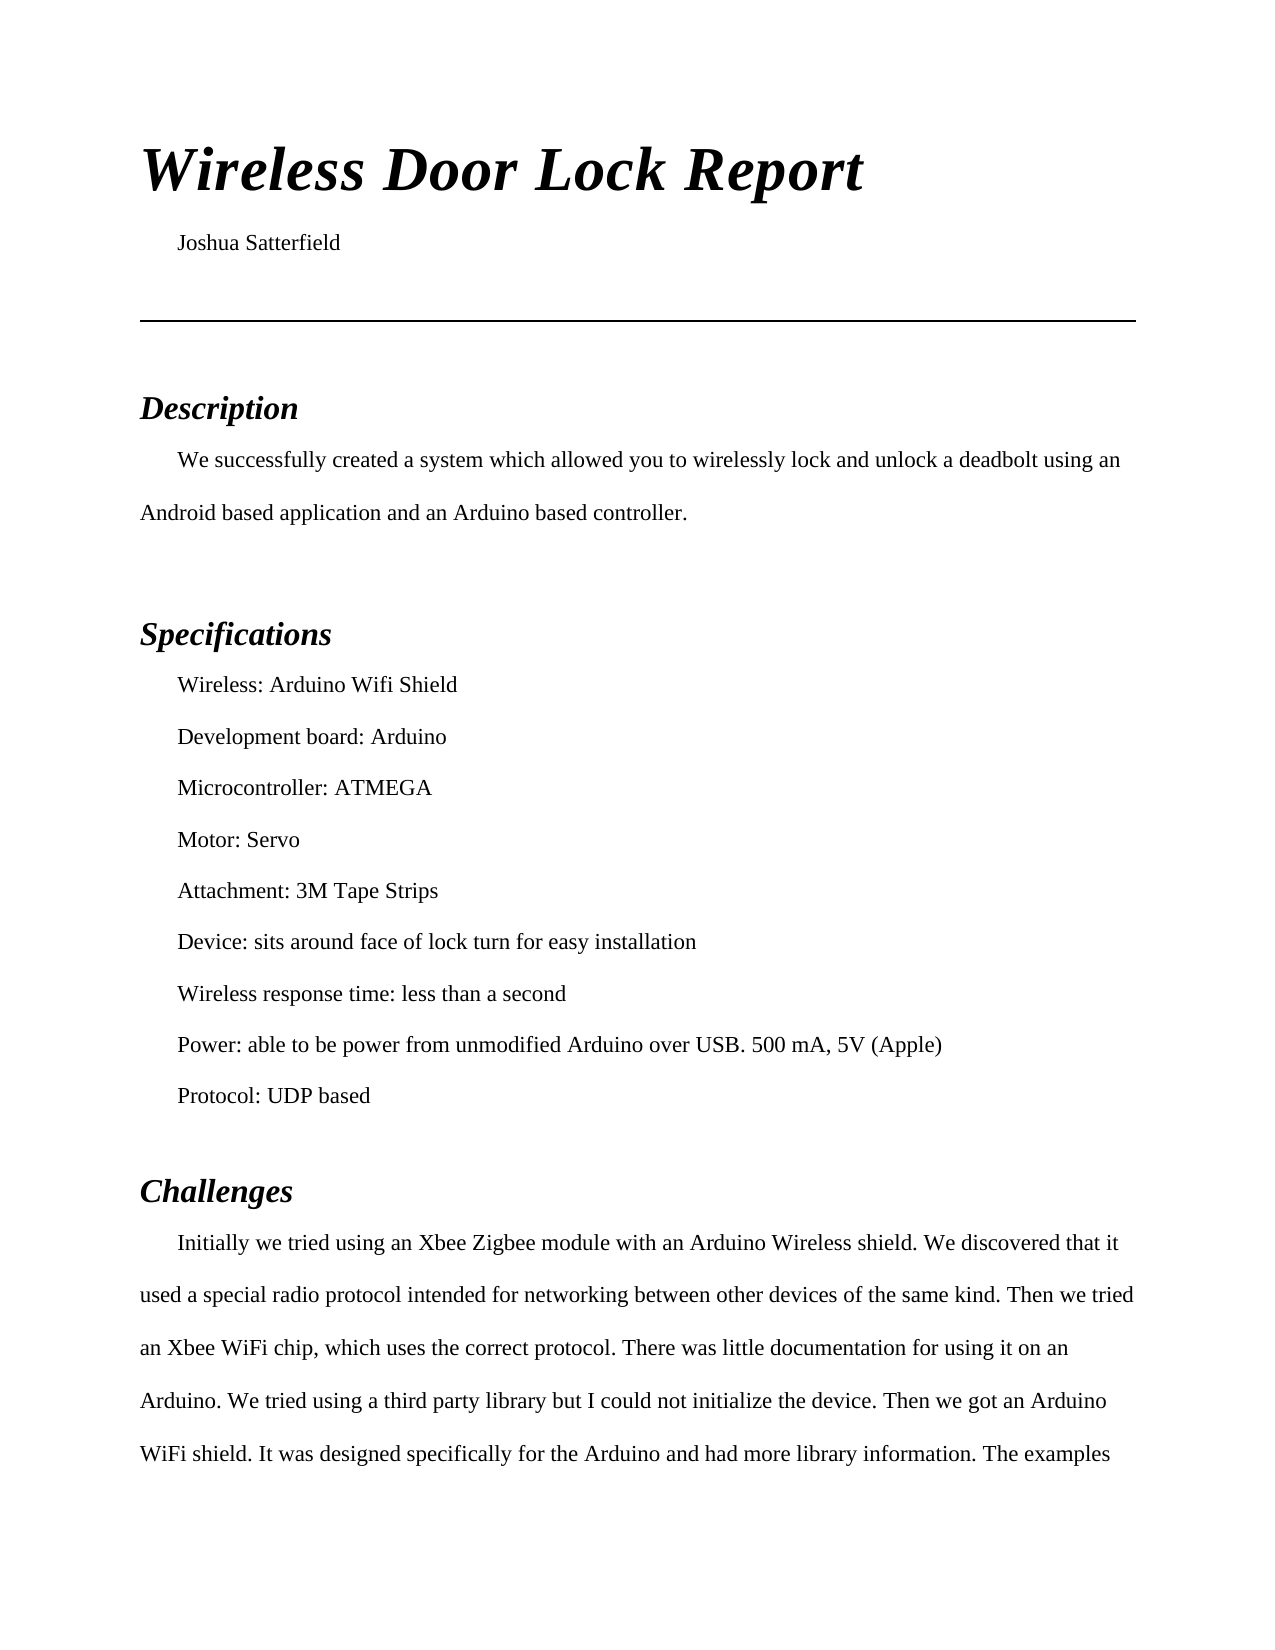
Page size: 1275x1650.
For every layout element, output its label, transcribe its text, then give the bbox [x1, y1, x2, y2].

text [139, 1229, 1136, 1466]
text Attachment: 3M Tape Strips [139, 877, 1136, 903]
text Power: able to be power from unmodified Arduino over USB. 500 mA, 5V (Apple) [139, 1031, 1136, 1057]
subtitle Specifications [139, 614, 1136, 652]
text We successfully created a system which allowed you to wirelessly lock and unlock a deadbolt using an Android based application and an Arduino based controller. [139, 446, 1136, 525]
title Wireless Door Lock Report [139, 132, 1136, 204]
text Motor: Servo [139, 826, 1136, 852]
text Protocol: UDP based [139, 1082, 1136, 1109]
text Wireless response time: less than a second [139, 980, 1136, 1006]
subtitle Description [139, 389, 1136, 427]
text Wireless: Arduino Wifi Shield [139, 672, 1136, 698]
text Microcontroller: ATMEGA [139, 774, 1136, 801]
text Development board: Arduino [139, 723, 1136, 749]
text Joshua Satterfield [139, 229, 1136, 322]
text Device: sits around face of lock turn for easy installation [139, 928, 1136, 955]
subtitle Challenges [139, 1171, 1136, 1209]
